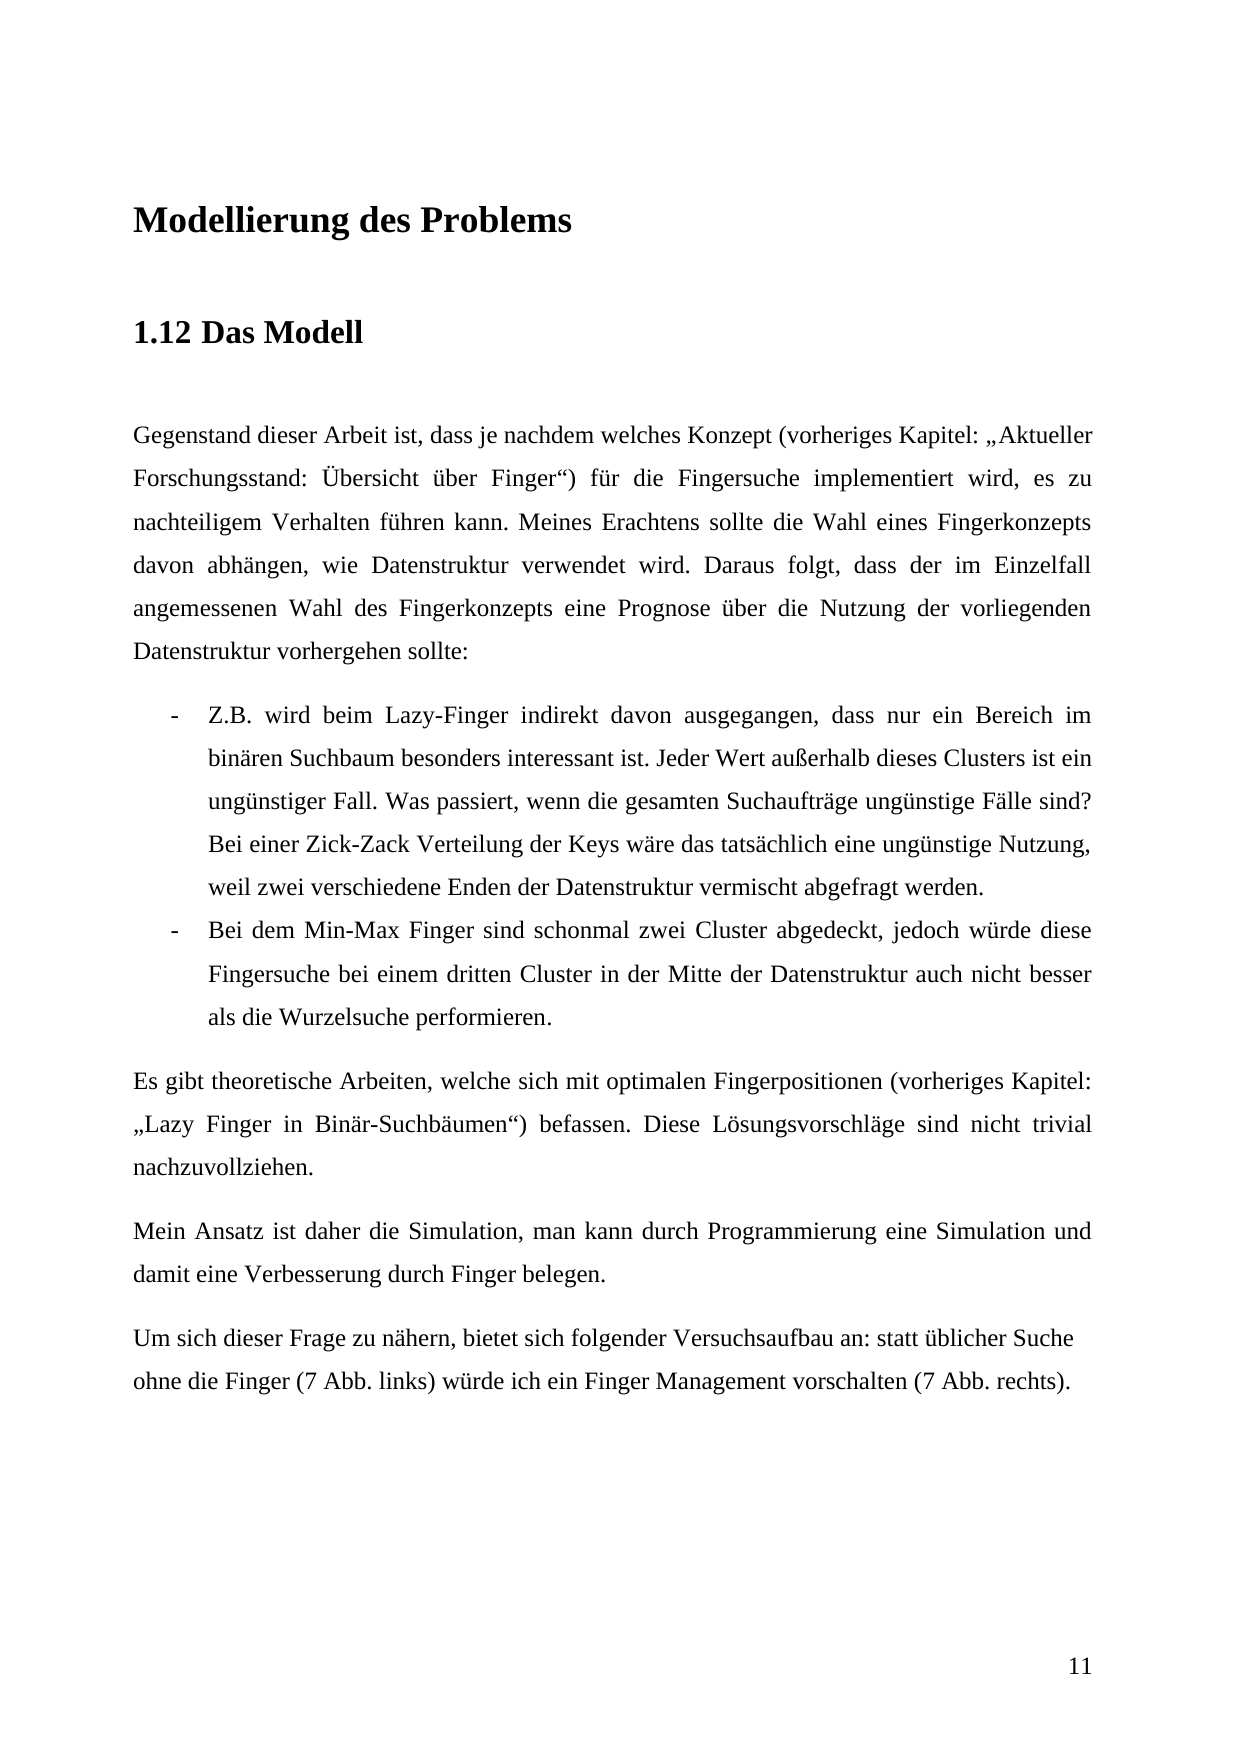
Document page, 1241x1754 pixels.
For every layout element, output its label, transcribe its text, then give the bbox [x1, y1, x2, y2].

list Bei dem Min-Max Finger sind schonmal zwei Cluster abgedeckt, jedoch würde diese Fingersuche bei einem dritten Cluster in der Mitte der Datenstruktur auch nicht besser als die Wurzelsuche performieren. [170, 916, 1092, 1031]
list Z.B. wird beim Lazy-Finger indirekt davon ausgegangen, dass nur ein Bereich im binären Suchbaum besonders interessant ist. Jeder Wert außerhalb dieses Clusters ist ein ungünstiger Fall. Was passiert, wenn die gesamten Suchaufträge ungünstige Fälle sind? Bei einer Zick-Zack Verteilung der Keys wäre das tatsächlich eine ungünstige Nutzung, weil zwei verschiedene Enden der Datenstruktur vermischt abgefragt werden. [170, 700, 1092, 901]
text Gegenstand dieser Arbeit ist, dass je nachdem welches Konzept (vorheriges Kapitel: „Aktueller Forschungsstand: Übersicht über Finger“) für die Fingersuche implementiert wird, es zu nachteiligem Verhalten führen kann. Meines Erachtens sollte die Wahl eines Fingerkonzepts davon abhängen, wie Datenstruktur verwendet wird. Daraus folgt, dass der im Einzelfall angemessenen Wahl des Fingerkonzepts eine Prognose über die Nutzung der vorliegenden Datenstruktur vorhergehen sollte: [133, 420, 1092, 665]
text Um sich dieser Frage zu nähern, bietet sich folgender Versuchsaufbau an: statt üblicher Suche ohne die Finger (3-1 Abb. links) würde ich ein Finger Management vorschalten (3-1 Abb. rechts). [133, 1323, 1092, 1395]
subtitle Das Modell [133, 312, 1092, 351]
subtitle Modellierung des Problems [133, 198, 1092, 241]
text Es gibt theoretische Arbeiten, welche sich mit optimalen Fingerpositionen (vorheriges Kapitel: „Lazy-Finger in Binär-Suchbäumen“) befassen. Diese Lösungsvorschläge sind nicht trivial nachzuvollziehen. [133, 1066, 1092, 1181]
text Mein Ansatz ist daher die Simulation, man kann durch Programmierung eine Simulation und damit eine Verbesserung durch Finger belegen. [133, 1216, 1092, 1288]
